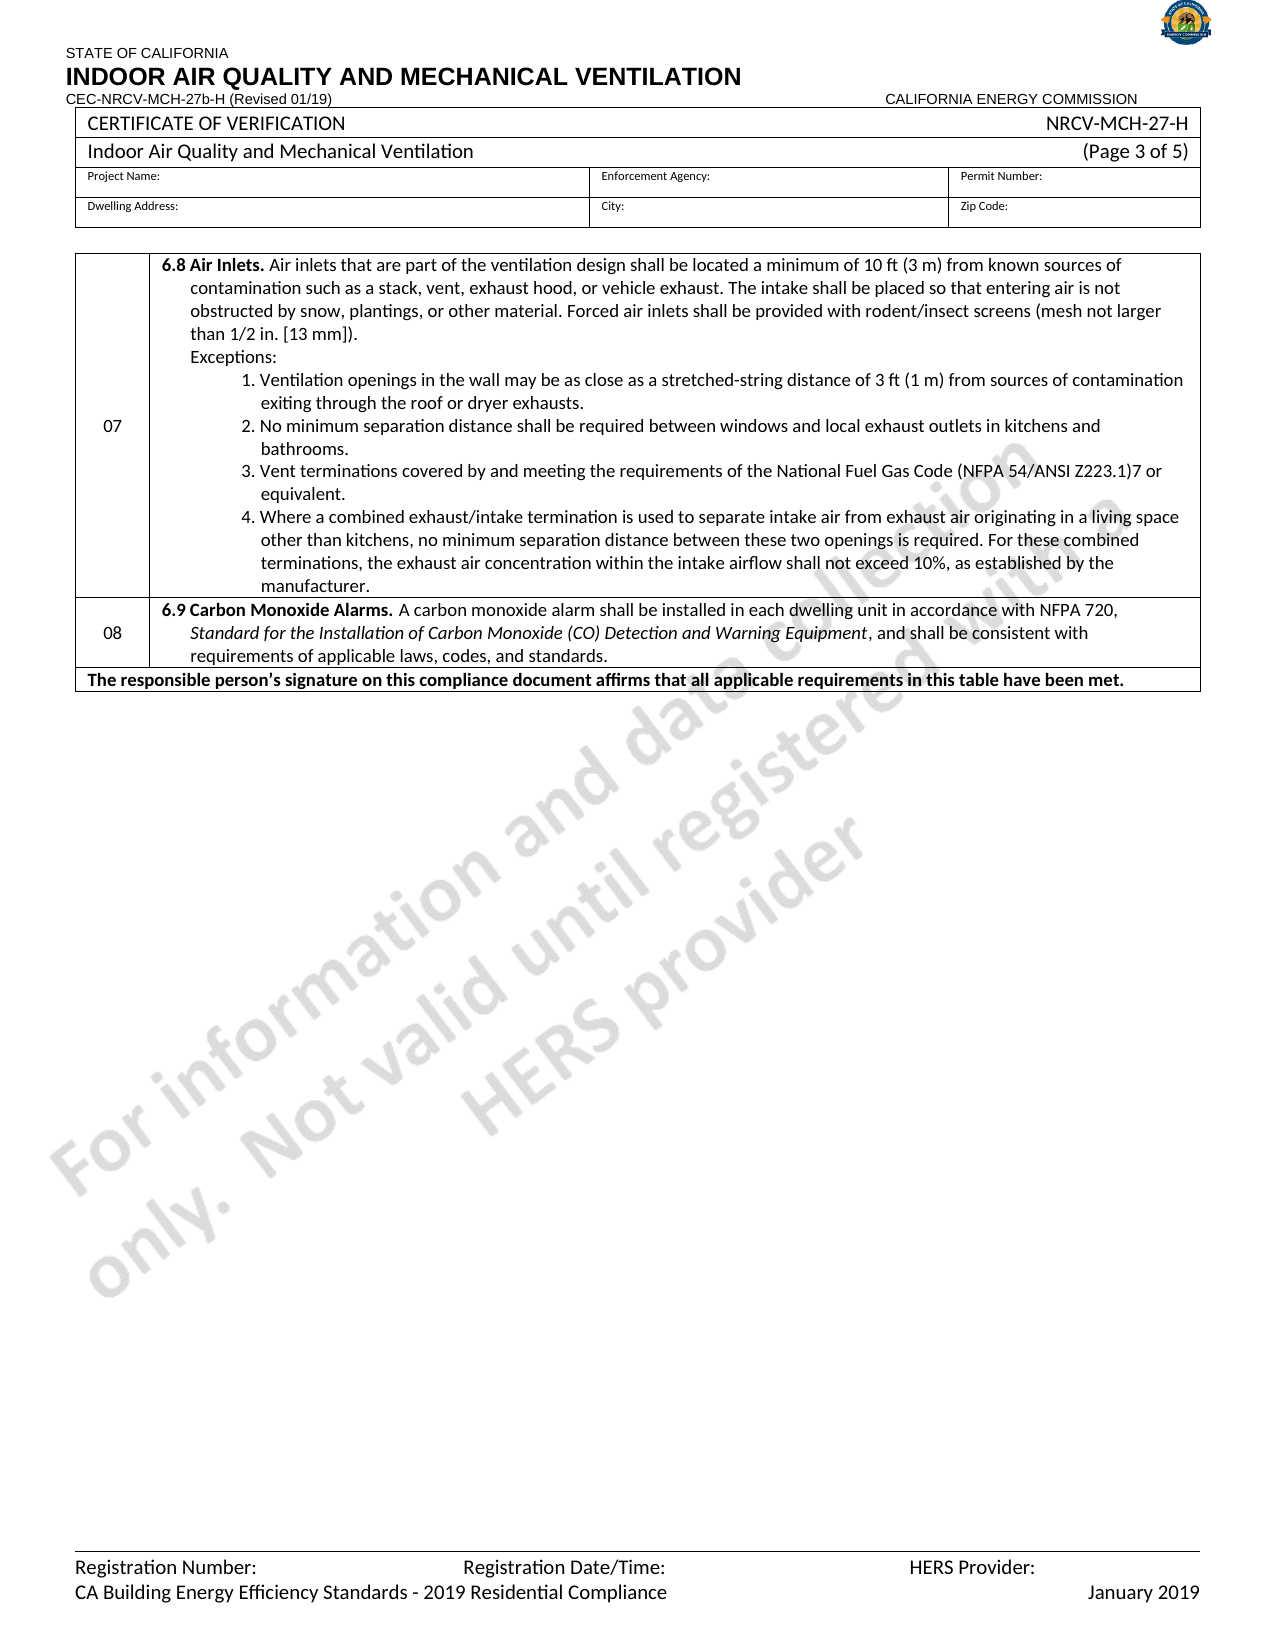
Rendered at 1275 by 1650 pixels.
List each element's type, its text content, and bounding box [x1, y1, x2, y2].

table_cell The responsible person’s signature on this compliance document affirms that all applicable requirements in this table have been met. [76, 668, 1200, 691]
picture [1160, 0, 1212, 45]
table_cell 08 [76, 598, 149, 667]
table_cell 07 [76, 254, 149, 597]
table_cell 6.8 Air Inlets. Air inlets that are part of the ventilation design shall be located a minimum of 10 ft (3 m) from known sources of contamination such as a stack, vent, exhaust hood, or vehicle exhaust. The intake shall be placed so that entering air is not obstructed by snow, plantings, or other material. Forced air inlets shall be provided with rodent/insect screens (mesh not larger than 1/2 in. [13 mm]). Exceptions: 1. Ventilation openings in the wall may be as close as a stretched-string distance of 3 ft (1 m) from sources of contamination exiting through the roof or dryer exhausts. 2. No minimum separation distance shall be required between windows and local exhaust outlets in kitchens and bathrooms. 3. Vent terminations covered by and meeting the requirements of the National Fuel Gas Code (NFPA 54/ANSI Z223.1)7 or equivalent. 4. Where a combined exhaust/intake termination is used to separate intake air from exhaust air originating in a living space other than kitchens, no minimum separation distance between these two openings is required. For these combined terminations, the exhaust air concentration within the intake airflow shall not exceed 10%, as established by the manufacturer. [150, 254, 1200, 597]
table_cell 6.9 Carbon Monoxide Alarms. A carbon monoxide alarm shall be installed in each dwelling unit in accordance with NFPA 720, Standard for the Installation of Carbon Monoxide (CO) Detection and Warning Equipment, and shall be consistent with requirements of applicable laws, codes, and standards. [150, 598, 1200, 667]
